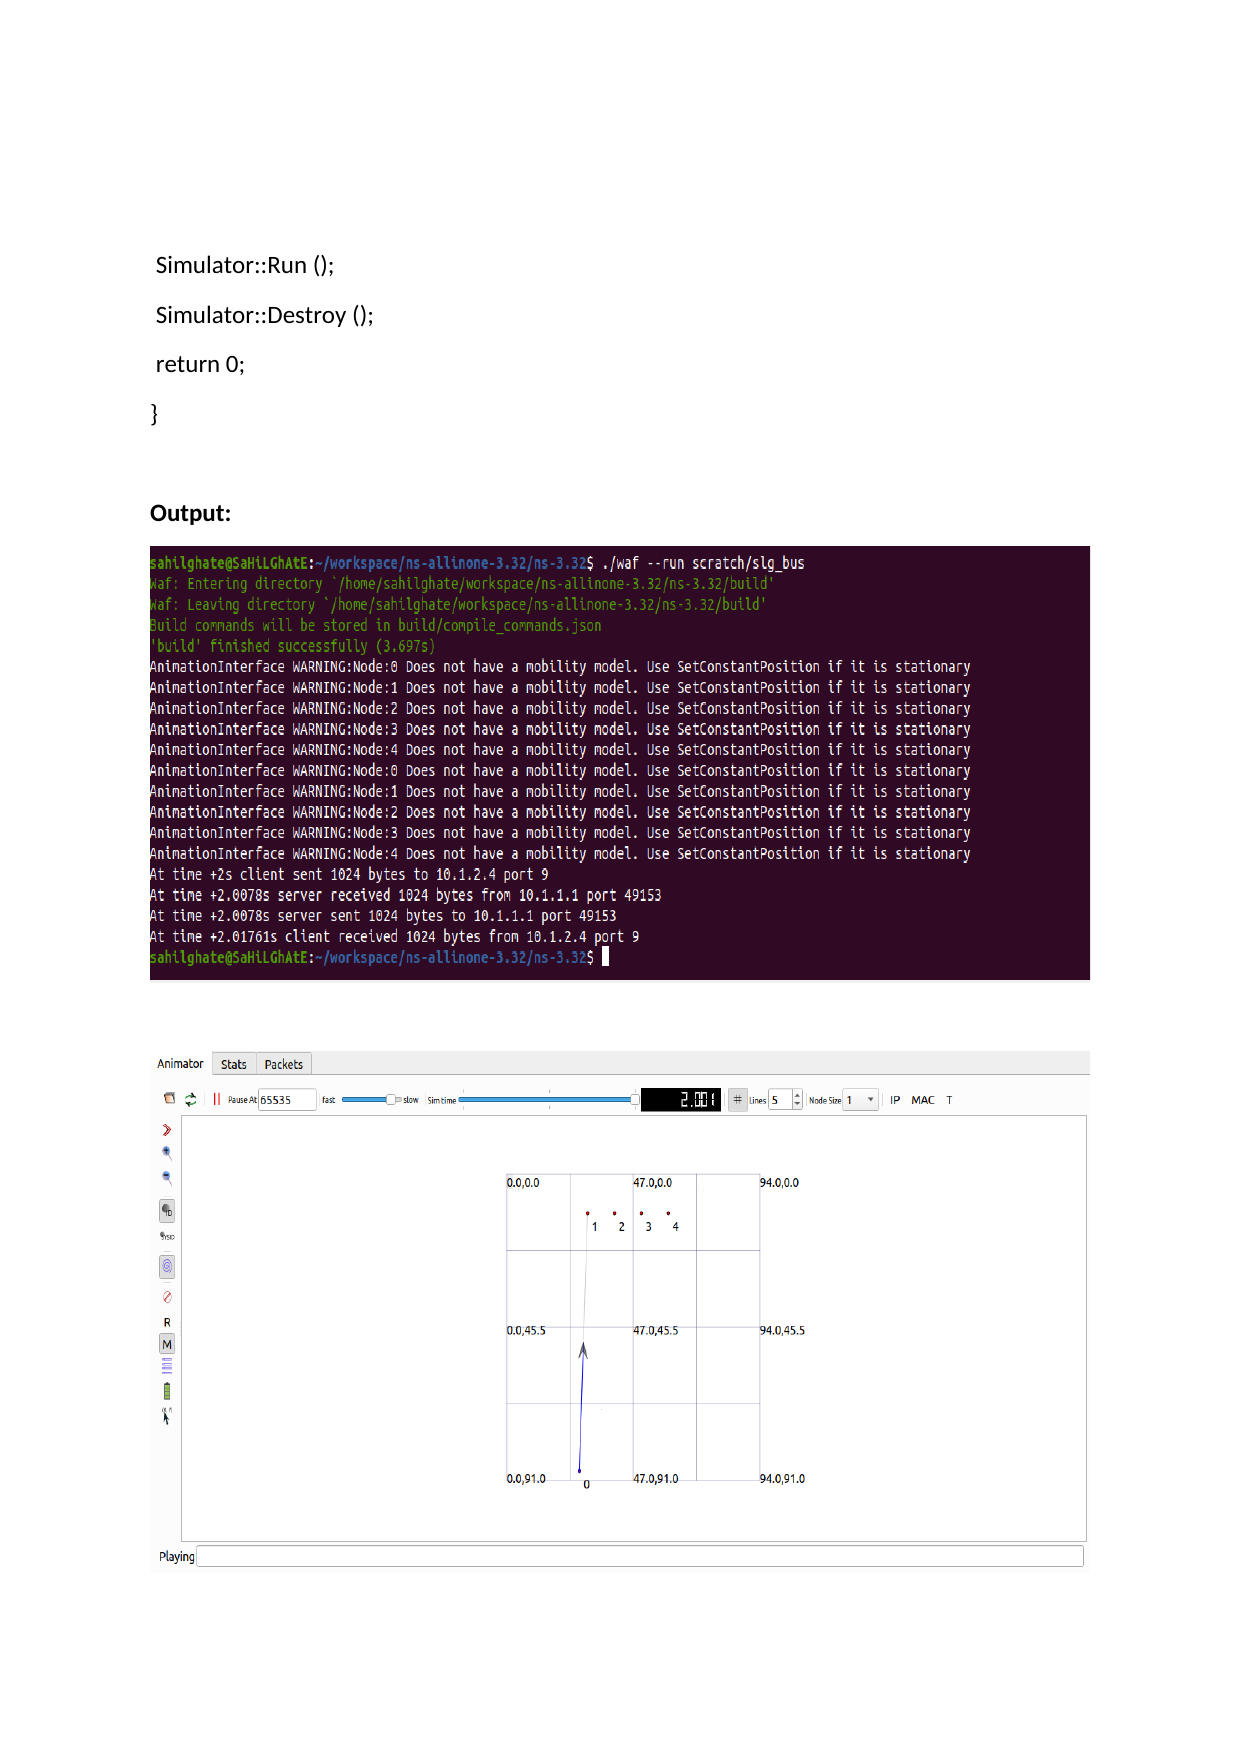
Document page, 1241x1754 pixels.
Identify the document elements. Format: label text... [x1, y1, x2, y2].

text Output: [150, 497, 1090, 528]
text Simulator::Destroy (); [150, 299, 1090, 329]
text } [150, 398, 1090, 428]
text Simulator::Run (); [150, 249, 1090, 280]
picture [150, 1051, 1091, 1573]
text return 0; [150, 348, 1090, 379]
picture [150, 546, 1091, 983]
